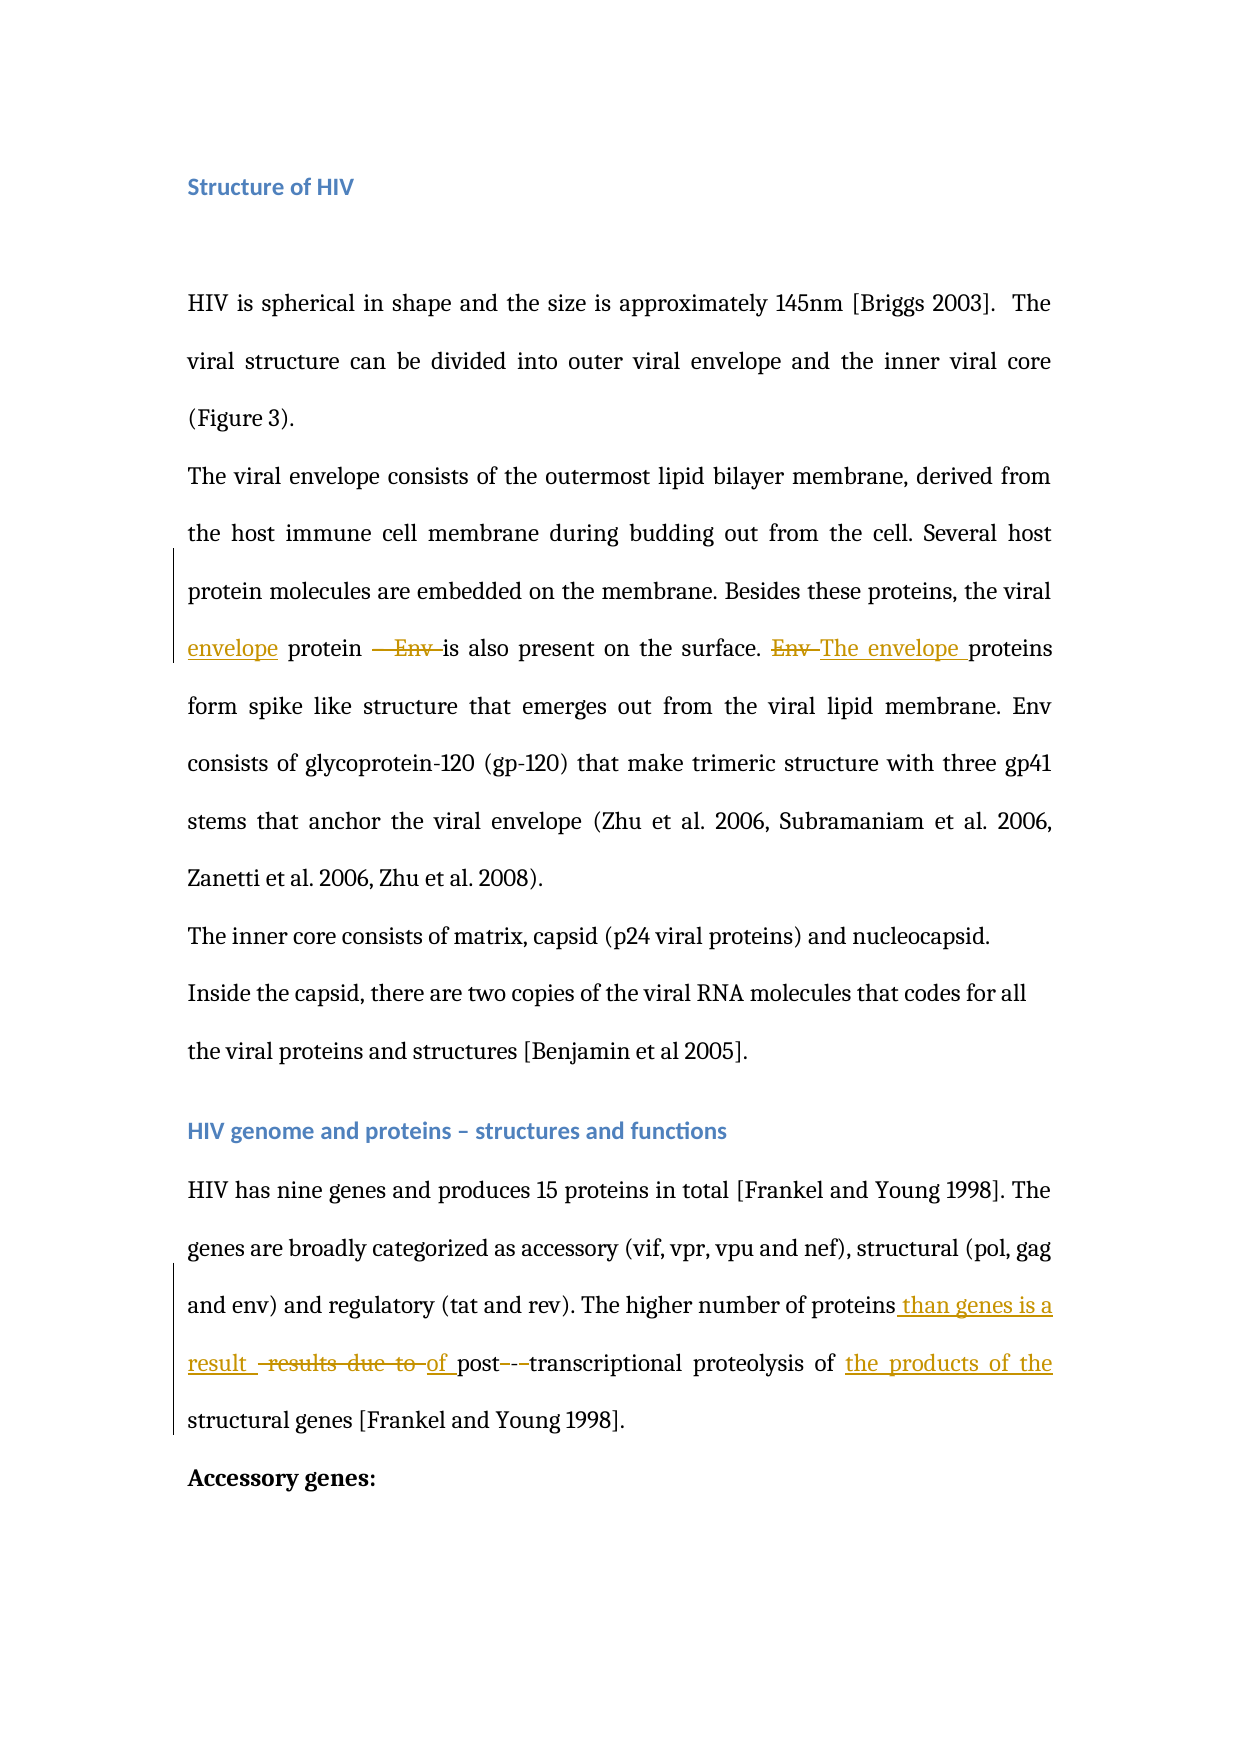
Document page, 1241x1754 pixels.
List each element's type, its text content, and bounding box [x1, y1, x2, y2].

subtitle HIV genome and proteins – structures and functions [187, 1115, 1053, 1146]
subtitle Structure of HIV [187, 171, 1053, 201]
text The inner core consists of matrix, capsid (p24 viral proteins) and nucleocapsid. Inside the capsid, there are two copies of the viral RNA molecules that codes for all the viral proteins and structures [Benjamin et al 2005]. [187, 922, 1053, 1066]
text HIV has nine genes and produces 15 proteins in total [Frankel and Young 1998]. The genes are broadly categorized as accessory (vif, vpr, vpu and nef), structural (pol, gag and env) and regulatory (tat and rev). The higher number of proteinspost-transcriptional proteolysis of structural genes [Frankel and Young 1998]. [187, 1176, 1053, 1435]
text HIV is spherical in shape and the size is approximately 145nm [Briggs 2003]. The viral structure can be divided into outer viral envelope and the inner viral core (Figure 3). [187, 289, 1053, 433]
text Accessory genes: [187, 1464, 1053, 1492]
text The viral envelope consists of the outermost lipid bilayer membrane, derived from the host immune cell membrane during budding out from the cell. Several host protein molecules are embedded on the membrane. Besides these proteins, the viral protein is also present on the surface. proteins form spike like structure that emerges out from the viral lipid membrane. Env consists of glycoprotein-120 (gp-120) that make trimeric structure with three gp41 stems that anchor the viral envelope (Zhu et al. 2006, Subramaniam et al. 2006, Zanetti et al. 2006, Zhu et al. 2008). [187, 462, 1053, 893]
